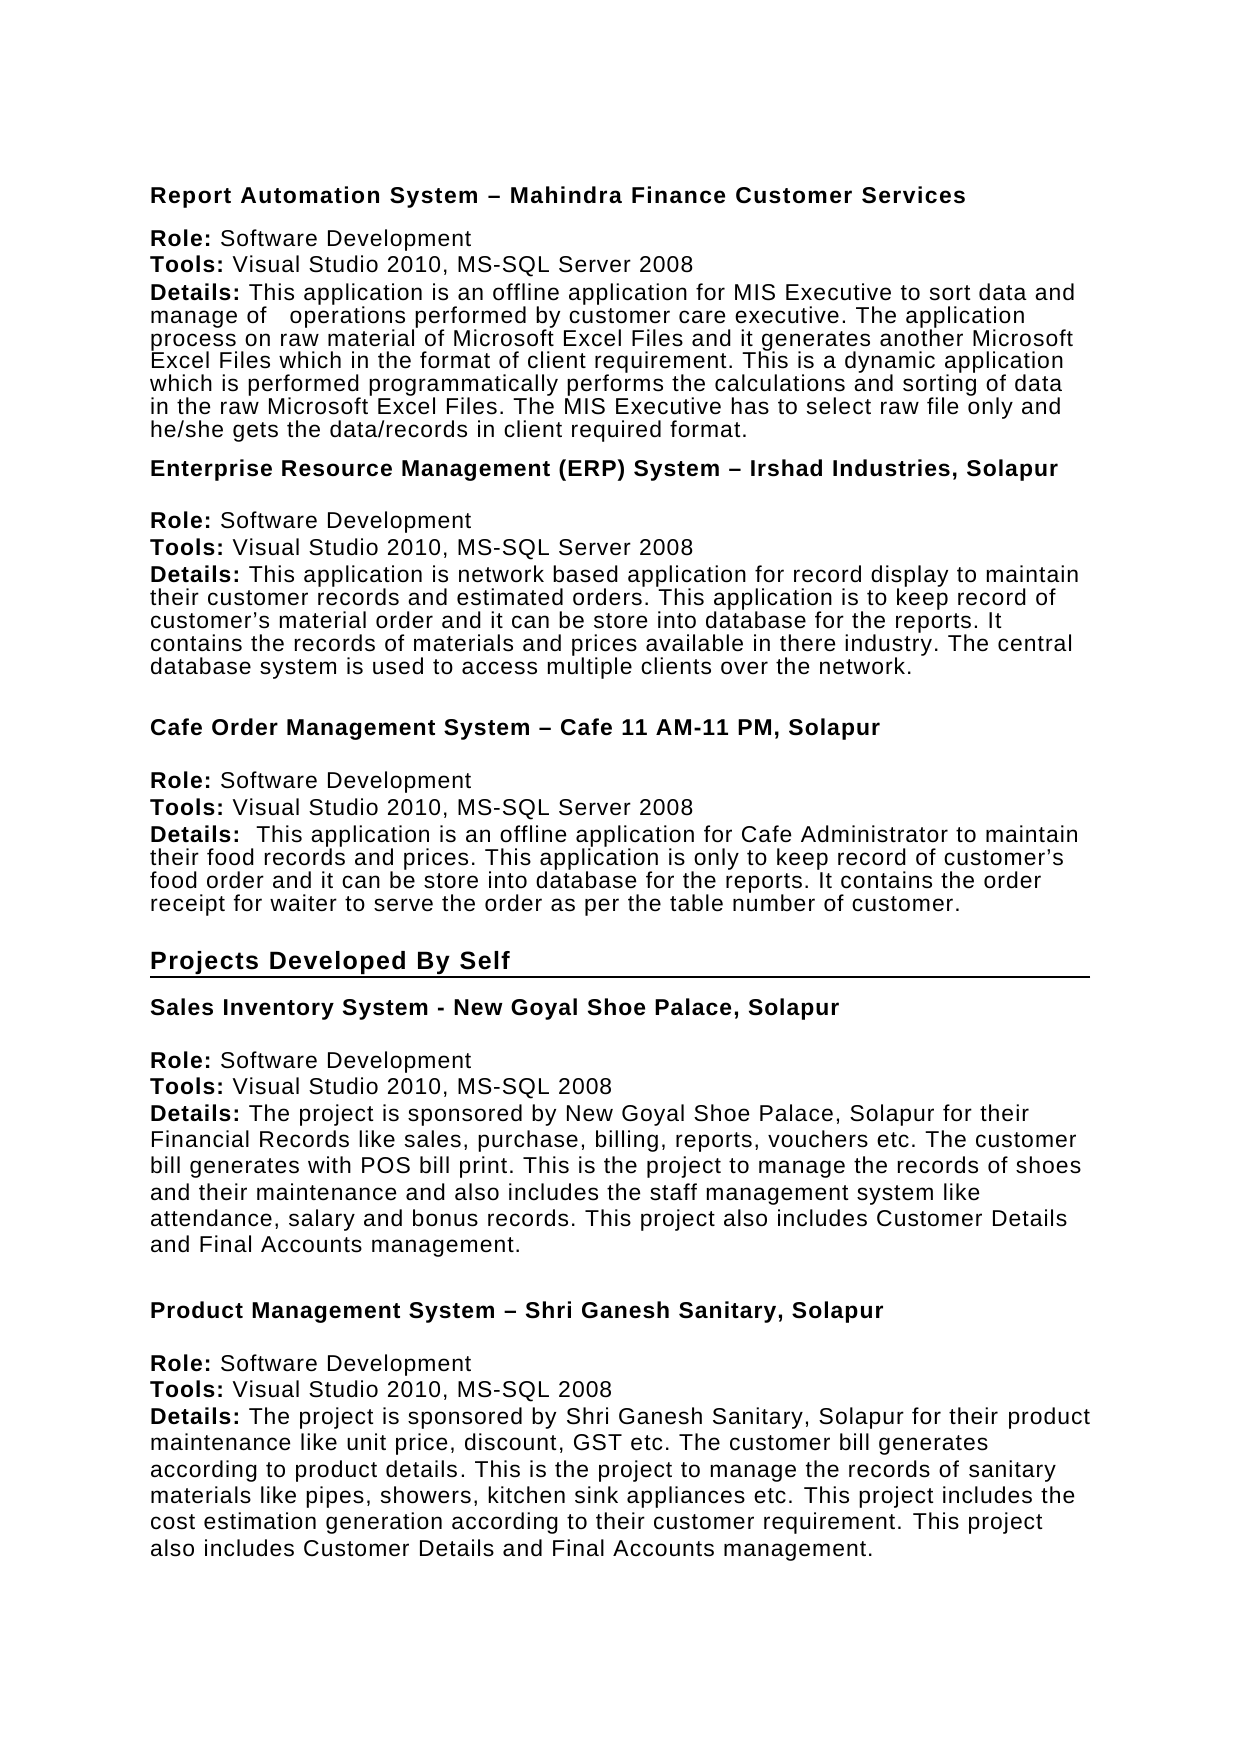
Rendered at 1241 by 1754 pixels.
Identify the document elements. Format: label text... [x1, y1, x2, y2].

subtitle Projects Developed By Self [150, 951, 1090, 976]
subtitle Report Automation System – Mahindra Finance Customer Services [150, 185, 1090, 208]
subtitle Role: Software Development [150, 225, 1090, 251]
subtitle Cafe Order Management System – Cafe 11 AM-11 PM, Solapur [150, 714, 1090, 741]
subtitle Enterprise Resource Management (ERP) System – Irshad Industries, Solapur [150, 455, 1090, 481]
list Details: This application is network based application for record display to maintain their customer records and estimated orders. This application is to keep record of customer’s material order and it can be store into database for the reports. It contains the records of materials and prices available in there industry. The central database system is used to access multiple clients over the network. [150, 564, 1090, 679]
subtitle Tools: Visual Studio 2010, MS-SQL Server 2008 [150, 251, 1090, 278]
subtitle Role: Software Development [150, 767, 1090, 793]
list Details: This application is an offline application for Cafe Administrator to maintain their food records and prices. This application is only to keep record of customer’s food order and it can be store into database for the reports. It contains the order receipt for waiter to serve the order as per the table number of customer. [150, 824, 1090, 916]
subtitle Role: Software Development [150, 1350, 1090, 1376]
subtitle Role: Software Development [150, 1047, 1090, 1073]
subtitle Details: The project is sponsored by Shri Ganesh Sanitary, Solapur for their product maintenance like unit price, discount, GST etc. The customer bill generates according to product details. This is the project to manage the records of sanitary materials like pipes, showers, kitchen sink appliances etc. This project includes the cost estimation generation according to their customer requirement. This project also includes Customer Details and Final Accounts management. [150, 1403, 1090, 1561]
subtitle Details: The project is sponsored by New Goyal Shoe Palace, Solapur for their Financial Records like sales, purchase, billing, reports, vouchers etc. The customer bill generates with POS bill print. This is the project to manage the records of shoes and their maintenance and also includes the staff management system like attendance, salary and bonus records. This project also includes Customer Details and Final Accounts management. [150, 1100, 1090, 1258]
subtitle Tools: Visual Studio 2010, MS-SQL Server 2008 [150, 793, 1090, 820]
subtitle Tools: Visual Studio 2010, MS-SQL 2008 [150, 1073, 1090, 1100]
subtitle Product Management System – Shri Ganesh Sanitary, Solapur [150, 1297, 1090, 1324]
subtitle Sales Inventory System - New Goyal Shoe Palace, Solapur [150, 994, 1090, 1021]
subtitle Tools: Visual Studio 2010, MS-SQL 2008 [150, 1376, 1090, 1403]
subtitle Tools: Visual Studio 2010, MS-SQL Server 2008 [150, 534, 1090, 560]
list Details: This application is an offline application for MIS Executive to sort data and manage of operations performed by customer care executive. The application process on raw material of Microsoft Excel Files and it generates another Microsoft Excel Files which in the format of client requirement. This is a dynamic application which is performed programmatically performs the calculations and sorting of data in the raw Microsoft Excel Files. The MIS Executive has to select raw file only and he/she gets the data/records in client required format. [150, 282, 1090, 442]
subtitle Role: Software Development [150, 507, 1090, 534]
